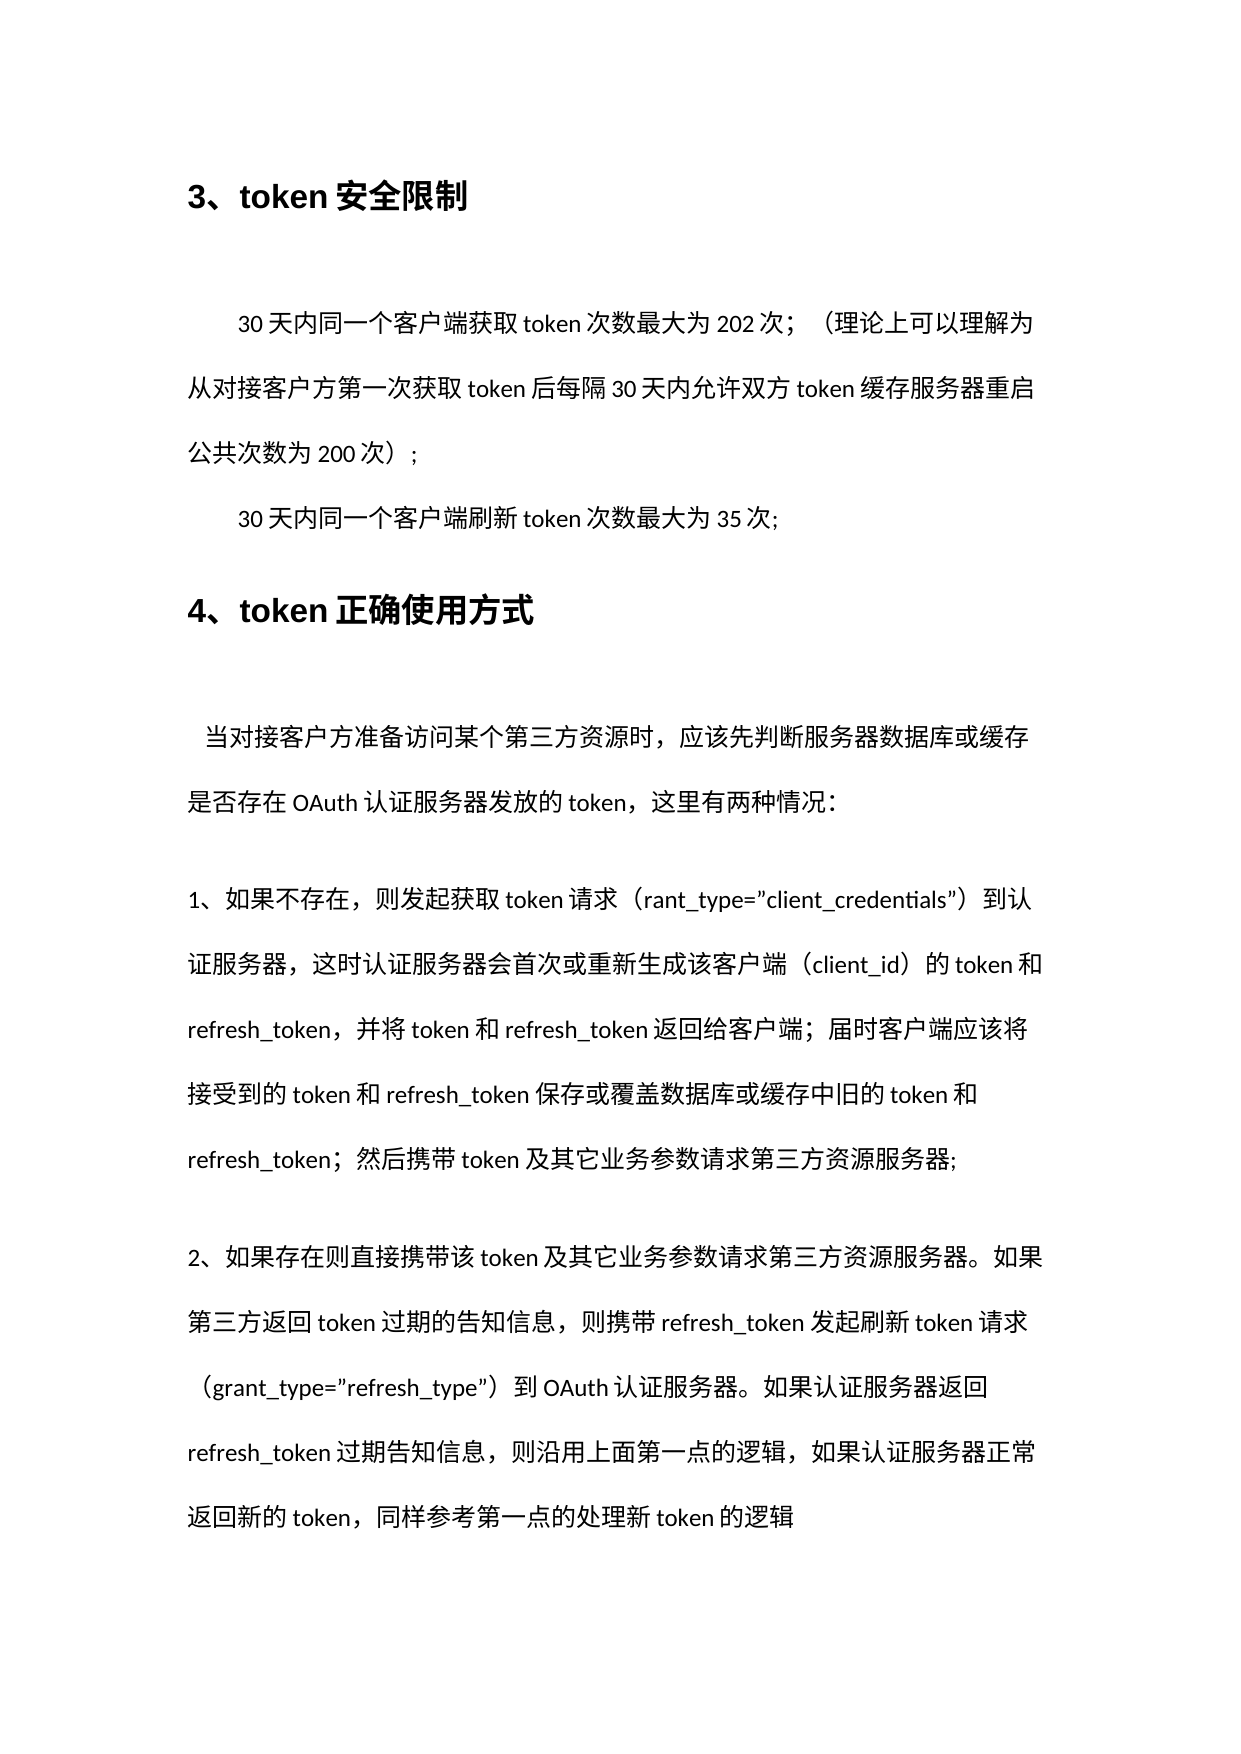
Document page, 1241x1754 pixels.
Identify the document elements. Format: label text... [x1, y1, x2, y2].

text 当对接客户方准备访问某个第三方资源时，应该先判断服务器数据库或缓存是否存在OAuth认证服务器发放的token，这里有两种情况： [187, 703, 1053, 833]
text 30天内同一个客户端刷新token次数最大为35次; [187, 484, 1053, 549]
text 30天内同一个客户端获取token次数最大为202次；（理论上可以理解为从对接客户方第一次获取token后每隔30天内允许双方token缓存服务器重启公共次数为200次）; [187, 289, 1053, 484]
list 如果不存在，则发起获取token请求（rant_type=”client_credentials”）到认证服务器，这时认证服务器会首次或重新生成该客户端（client_id）的token和refresh_token，并将token和refresh_token返回给客户端；届时客户端应该将接受到的token和refresh_token保存或覆盖数据库或缓存中旧的token和refresh_token；然后携带token及其它业务参数请求第三方资源服务器; [187, 865, 1053, 1190]
subtitle 4、token正确使用方式 [187, 576, 1053, 641]
subtitle 3、token安全限制 [187, 162, 1053, 227]
list 如果存在则直接携带该token及其它业务参数请求第三方资源服务器。如果第三方返回token过期的告知信息，则携带refresh_token发起刷新token请求（grant_type=”refresh_type”）到OAuth认证服务器。如果认证服务器返回refresh_token过期告知信息，则沿用上面第一点的逻辑，如果认证服务器正常返回新的token，同样参考第一点的处理新token的逻辑 [187, 1223, 1053, 1548]
